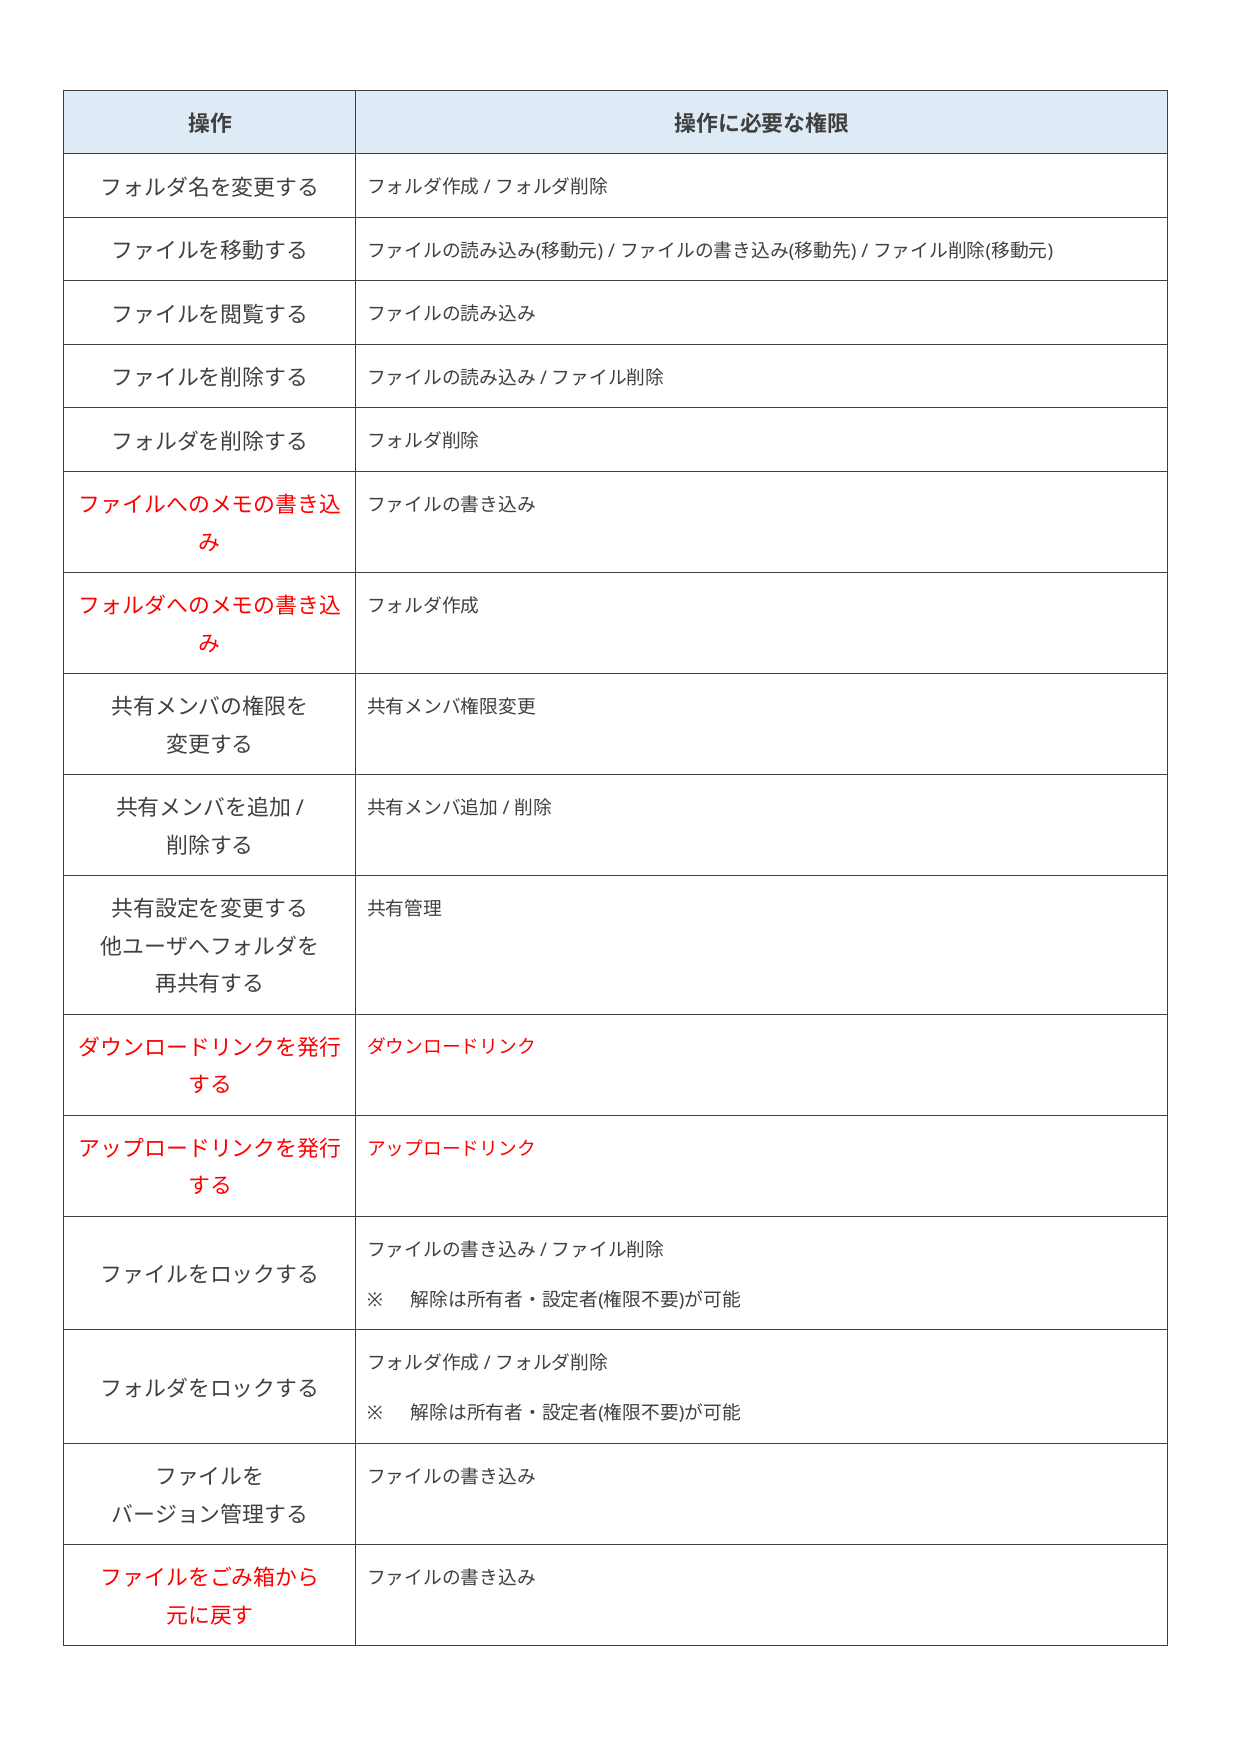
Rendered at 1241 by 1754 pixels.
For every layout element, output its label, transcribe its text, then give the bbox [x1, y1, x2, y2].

table_cell フォルダ作成 / フォルダ削除 解除は所有者・設定者(権限不要)が可能 [356, 1330, 1167, 1443]
table_cell フォルダ削除 [356, 408, 1167, 471]
table_cell アップロードリンクを発行する [64, 1116, 355, 1216]
table_cell ファイルを移動する [64, 218, 355, 280]
table_cell ファイルの書き込み / ファイル削除 解除は所有者・設定者(権限不要)が可能 [356, 1217, 1167, 1329]
table_cell フォルダ作成 / フォルダ削除 [356, 154, 1167, 217]
table_cell 共有メンバ追加 / 削除 [356, 775, 1167, 875]
table_cell ファイルの書き込み [356, 1545, 1167, 1645]
table_cell ファイルを削除する [64, 345, 355, 407]
table_cell アップロードリンク [356, 1116, 1167, 1216]
table_cell 共有メンバ権限変更 [356, 674, 1167, 774]
table_cell ダウンロードリンクを発行する [64, 1015, 355, 1114]
table_header 操作に必要な権限 [356, 91, 1167, 153]
table_cell ファイルの書き込み [356, 472, 1167, 572]
table_cell ファイルの読み込み [356, 281, 1167, 344]
table_cell ファイルへのメモの書き込み [64, 472, 355, 572]
table_cell ファイルの読み込み / ファイル削除 [356, 345, 1167, 407]
table_cell フォルダへのメモの書き込み [64, 573, 355, 673]
table_cell 共有メンバを追加 / 削除する [64, 775, 355, 875]
table_header 操作 [64, 91, 355, 153]
table_cell ファイルの書き込み [356, 1444, 1167, 1544]
table_cell ファイルをごみ箱から 元に戻す [64, 1545, 355, 1645]
table_cell ファイルをロックする [64, 1217, 355, 1329]
table_cell 共有管理 [356, 876, 1167, 1013]
table_cell ファイルの読み込み(移動元) / ファイルの書き込み(移動先) / ファイル削除(移動元) [356, 218, 1167, 280]
table_cell 共有設定を変更する 他ユーザへフォルダを 再共有する [64, 876, 355, 1013]
table_cell 共有メンバの権限を 変更する [64, 674, 355, 774]
table_cell ファイルを閲覧する [64, 281, 355, 344]
table_cell ダウンロードリンク [356, 1015, 1167, 1114]
table_cell フォルダ作成 [356, 573, 1167, 673]
table_cell フォルダ名を変更する [64, 154, 355, 217]
table_cell フォルダをロックする [64, 1330, 355, 1443]
table_cell フォルダを削除する [64, 408, 355, 471]
table_cell ファイルを バージョン管理する [64, 1444, 355, 1544]
